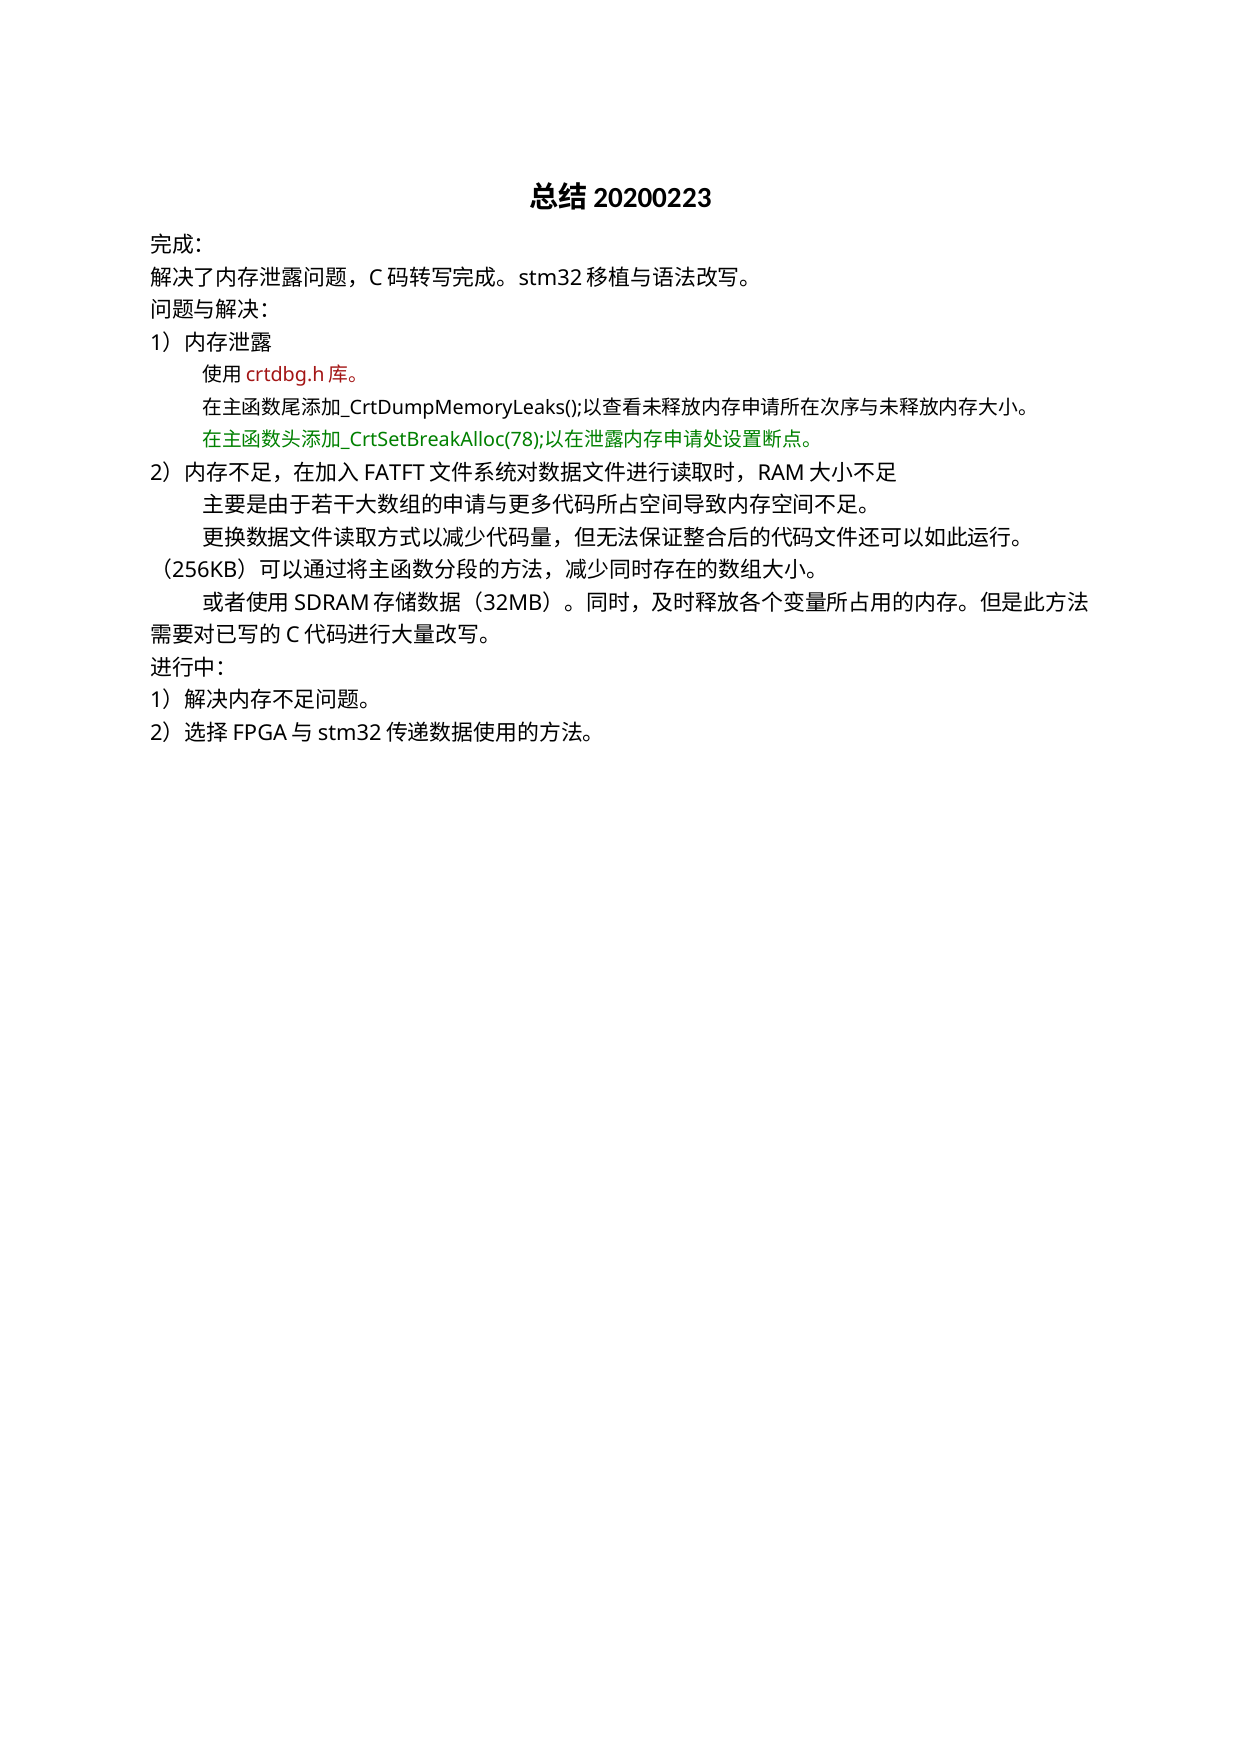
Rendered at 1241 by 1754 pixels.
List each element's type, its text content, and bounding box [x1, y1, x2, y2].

list 解决内存不足问题。 [150, 682, 1090, 714]
text 总结20200223 [150, 162, 1090, 227]
list 或者使用SDRAM存储数据（32MB）。同时，及时释放各个变量所占用的内存。但是此方法需要对已写的C代码进行大量改写。 [150, 584, 1090, 649]
list 使用crtdbg.h库。 [150, 357, 1090, 389]
text 问题与解决： [150, 292, 1090, 324]
text 进行中： [150, 649, 1090, 682]
text 解决了内存泄露问题，C码转写完成。stm32移植与语法改写。 [150, 259, 1090, 292]
list 主要是由于若干大数组的申请与更多代码所占空间导致内存空间不足。 [150, 487, 1090, 519]
list 选择FPGA与stm32传递数据使用的方法。 [150, 714, 1090, 747]
list 内存泄露 [150, 324, 1090, 357]
text 完成： [150, 227, 1090, 259]
list 在主函数尾添加_CrtDumpMemoryLeaks();以查看未释放内存申请所在次序与未释放内存大小。 [150, 389, 1090, 422]
list 内存不足，在加入FATFT文件系统对数据文件进行读取时，RAM大小不足 [150, 454, 1090, 487]
list 更换数据文件读取方式以减少代码量，但无法保证整合后的代码文件还可以如此运行。（256KB）可以通过将主函数分段的方法，减少同时存在的数组大小。 [150, 519, 1090, 584]
list 在主函数头添加_CrtSetBreakAlloc(78);以在泄露内存申请处设置断点。 [150, 422, 1090, 454]
